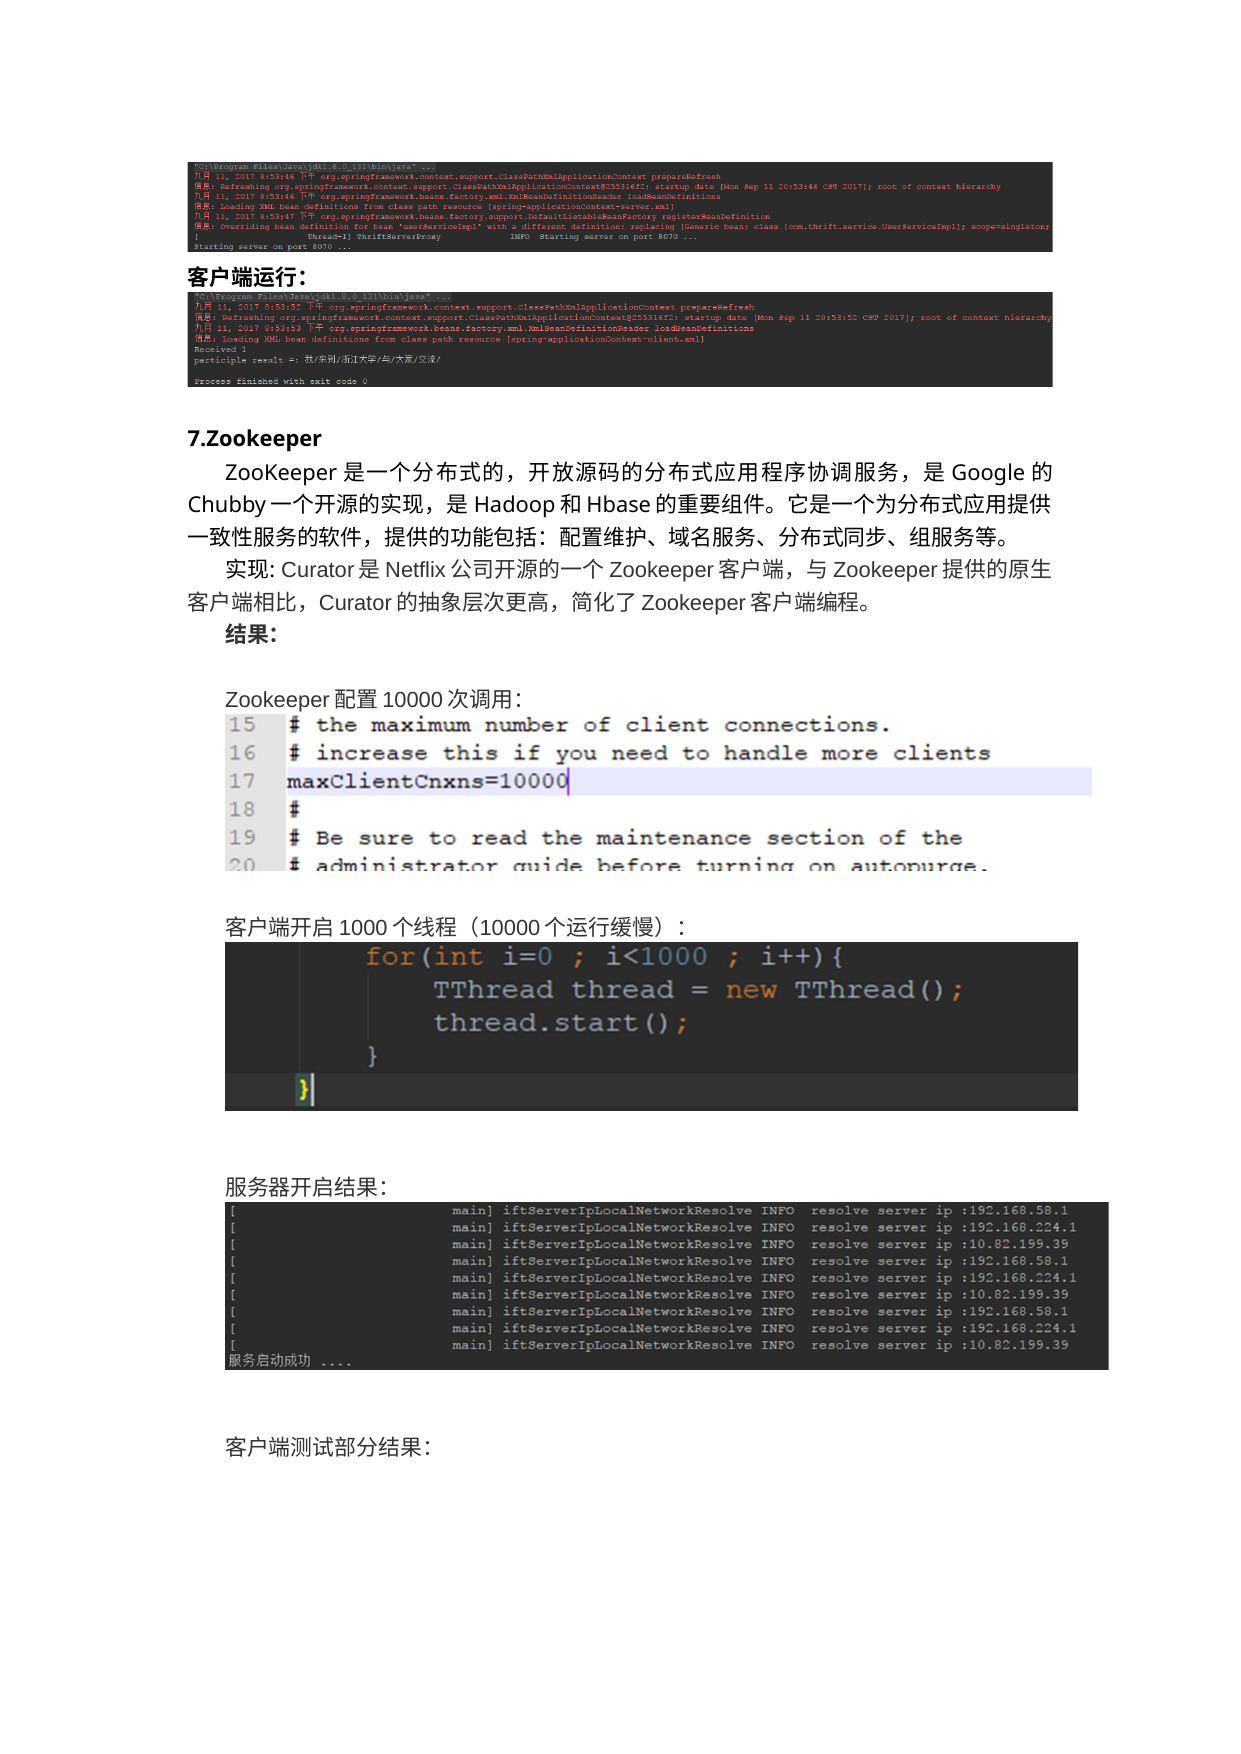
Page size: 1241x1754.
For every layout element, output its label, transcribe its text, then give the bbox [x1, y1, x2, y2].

text 服务器开启结果： [187, 1169, 1053, 1202]
text 结果： [187, 617, 1053, 649]
text 7.Zookeeper [187, 422, 1053, 454]
picture [187, 162, 1053, 252]
text Zookeeper配置10000次调用： [187, 682, 1053, 714]
picture [225, 1202, 1109, 1370]
picture [225, 714, 1093, 871]
text 客户端测试部分结果： [187, 1429, 1053, 1462]
picture [187, 292, 1053, 387]
picture [225, 942, 1079, 1111]
text 客户端开启1000个线程（10000个运行缓慢）： [187, 909, 1053, 942]
text 客户端运行： [187, 259, 1053, 292]
text 实现: Curator是Netflix公司开源的一个Zookeeper客户端，与Zookeeper提供的原生客户端相比，Curator的抽象层次更高，简化了Zookeeper客户端编程。 [187, 552, 1053, 617]
text ZooKeeper是一个分布式的，开放源码的分布式应用程序协调服务，是Google的Chubby一个开源的实现，是Hadoop和Hbase的重要组件。它是一个为分布式应用提供一致性服务的软件，提供的功能包括：配置维护、域名服务、分布式同步、组服务等。 [187, 454, 1053, 552]
